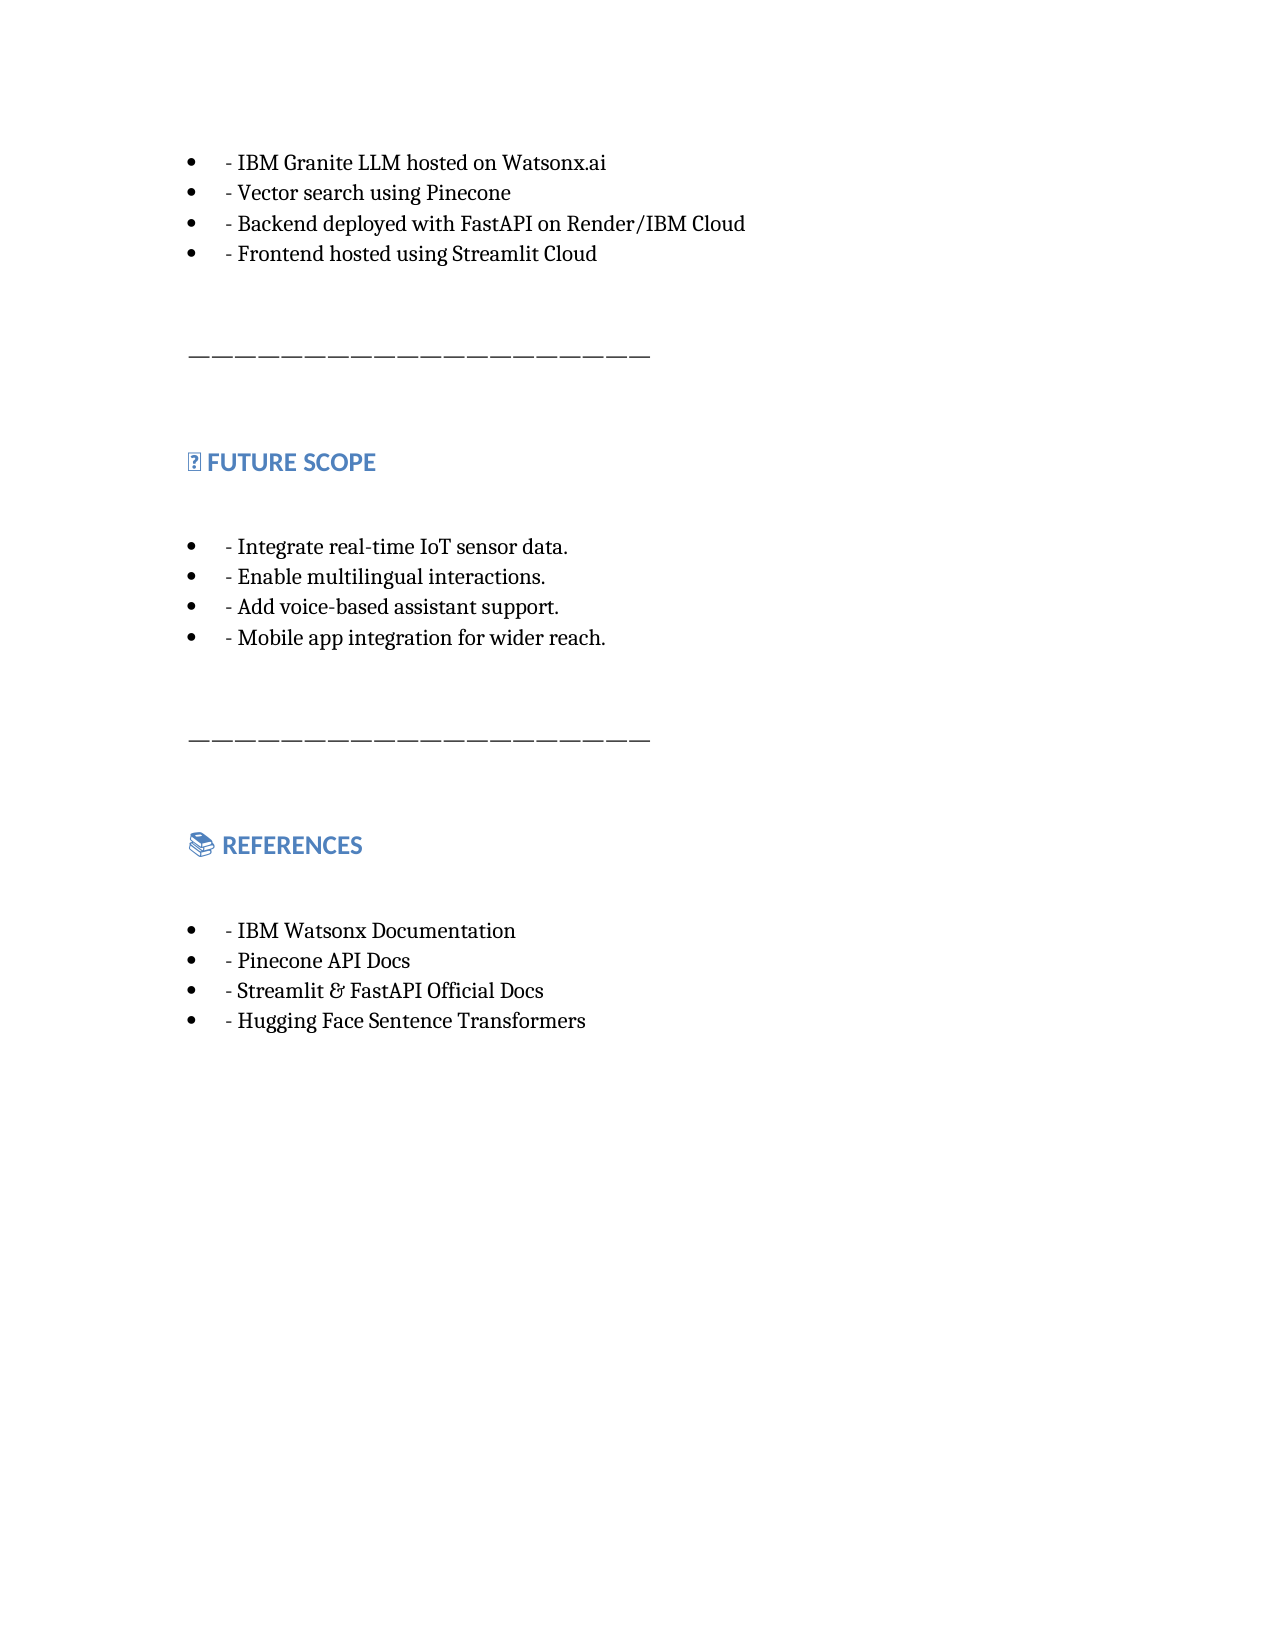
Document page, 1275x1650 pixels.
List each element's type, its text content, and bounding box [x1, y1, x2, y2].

list - Mobile app integration for wider reach. [187, 624, 1087, 651]
text ―――――――――――――――――――― [187, 726, 1087, 753]
list - Streamlit & FastAPI Official Docs [187, 978, 1087, 1004]
list - Vector search using Pinecone [187, 180, 1087, 207]
subtitle 📚 REFERENCES [187, 828, 1087, 862]
list - Pinecone API Docs [187, 948, 1087, 974]
list - Frontend hosted using Streamlit Cloud [187, 241, 1087, 267]
list - IBM Granite LLM hosted on Watsonx.ai [187, 150, 1087, 176]
list - Enable multilingual interactions. [187, 564, 1087, 590]
subtitle 📌 FUTURE SCOPE [187, 445, 1087, 478]
text ―――――――――――――――――――― [187, 343, 1087, 369]
list - IBM Watsonx Documentation [187, 917, 1087, 944]
list - Hugging Face Sentence Transformers [187, 1008, 1087, 1034]
list - Backend deployed with FastAPI on Render/IBM Cloud [187, 210, 1087, 237]
list - Integrate real-time IoT sensor data. [187, 534, 1087, 560]
list - Add voice-based assistant support. [187, 594, 1087, 621]
